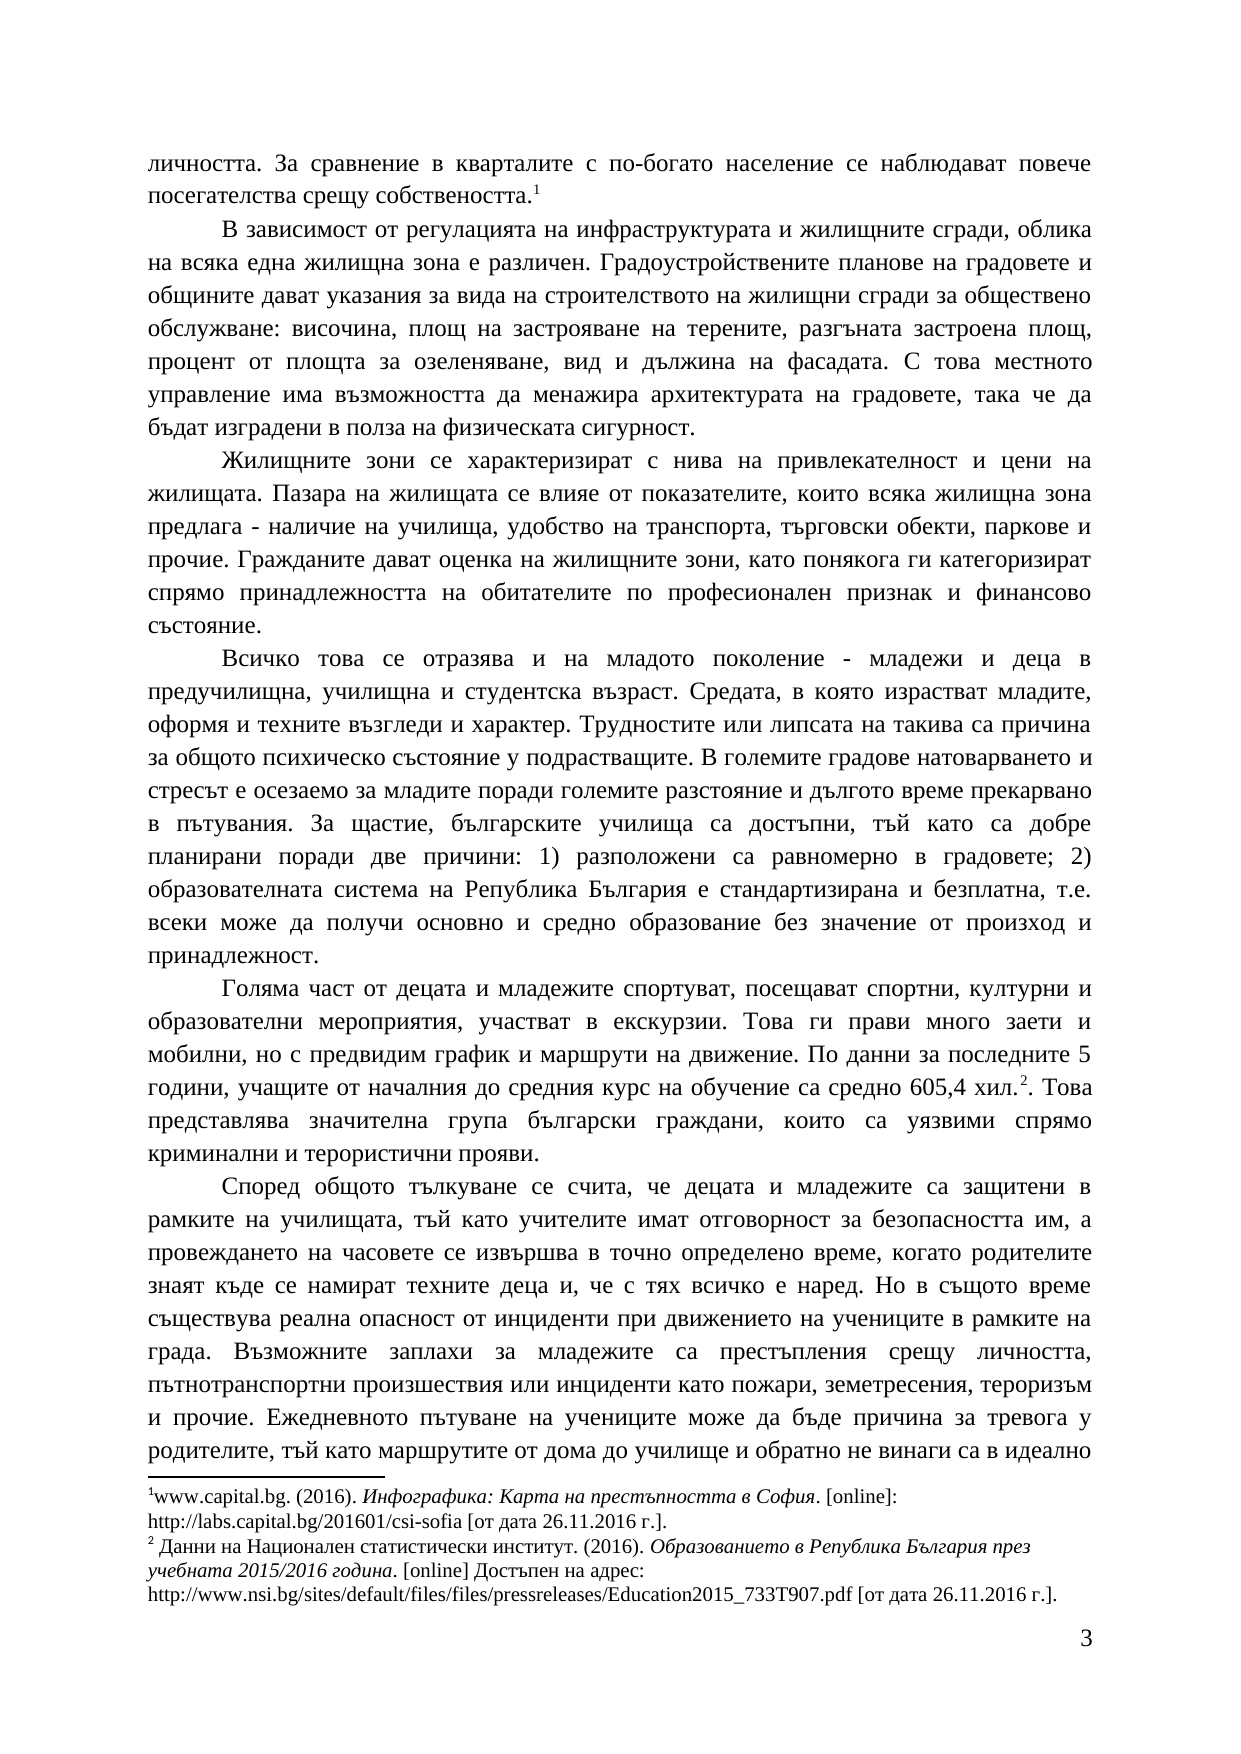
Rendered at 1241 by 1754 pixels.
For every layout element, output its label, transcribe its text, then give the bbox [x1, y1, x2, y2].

text Всичко това се отразява и на младото поколение - младежи и деца в предучилищна, училищна и студентска възраст. Средата, в която израстват младите, оформя и техните възгледи и характер. Трудностите или липсата на такива са причина за общото психическо състояние у подрастващите. В големите градове натоварването и стресът е осезаемо за младите поради големите разстояние и дългото време прекарвано в пътувания. За щастие, българските училища са достъпни, тъй като са добре планирани поради две причини: 1) разположени са равномерно в градовете; 2) образователната система на Република България е стандартизирана и безплатна, т.е. всеки може да получи основно и средно образование без значение от произход и принадлежност. [148, 643, 1093, 969]
text Жилищните зони се характеризират с нива на привлекателност и цени на жилищата. Пазара на жилищата се влияе от показателите, които всяка жилищна зона предлага - наличие на училища, удобство на транспорта, търговски обекти, паркове и прочие. Гражданите дават оценка на жилищните зони, като понякога ги категоризират спрямо принадлежността на обитателите по професионален признак и финансово състояние. [148, 445, 1093, 639]
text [148, 148, 1093, 209]
text Голяма част от децата и младежите спортуват, посещават спортни, културни и образователни мероприятия, участват в екскурзии. Това ги прави много заети и мобилни, но с предвидим график и маршрути на движение. По данни за последните 5 години, учащите от началния до средния курс на обучение са средно 605,4 хил.. Това представлява значителна група български граждани, които са уязвими спрямо криминални и терористични прояви. [148, 973, 1093, 1167]
text В зависимост от регулацията на инфраструктурата и жилищните сгради, облика на всяка една жилищна зона е различен. Градоустройствените планове на градовете и общините дават указания за вида на строителството на жилищни сгради за обществено обслужване: височина, площ на застрояване на терените, разгъната застроена площ, процент от площта за озеленяване, вид и дължина на фасадата. С това местното управление има възможността да менажира архитектурата на градовете, така че да бъдат изградени в полза на физическата сигурност. [148, 214, 1093, 441]
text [148, 1171, 1093, 1464]
